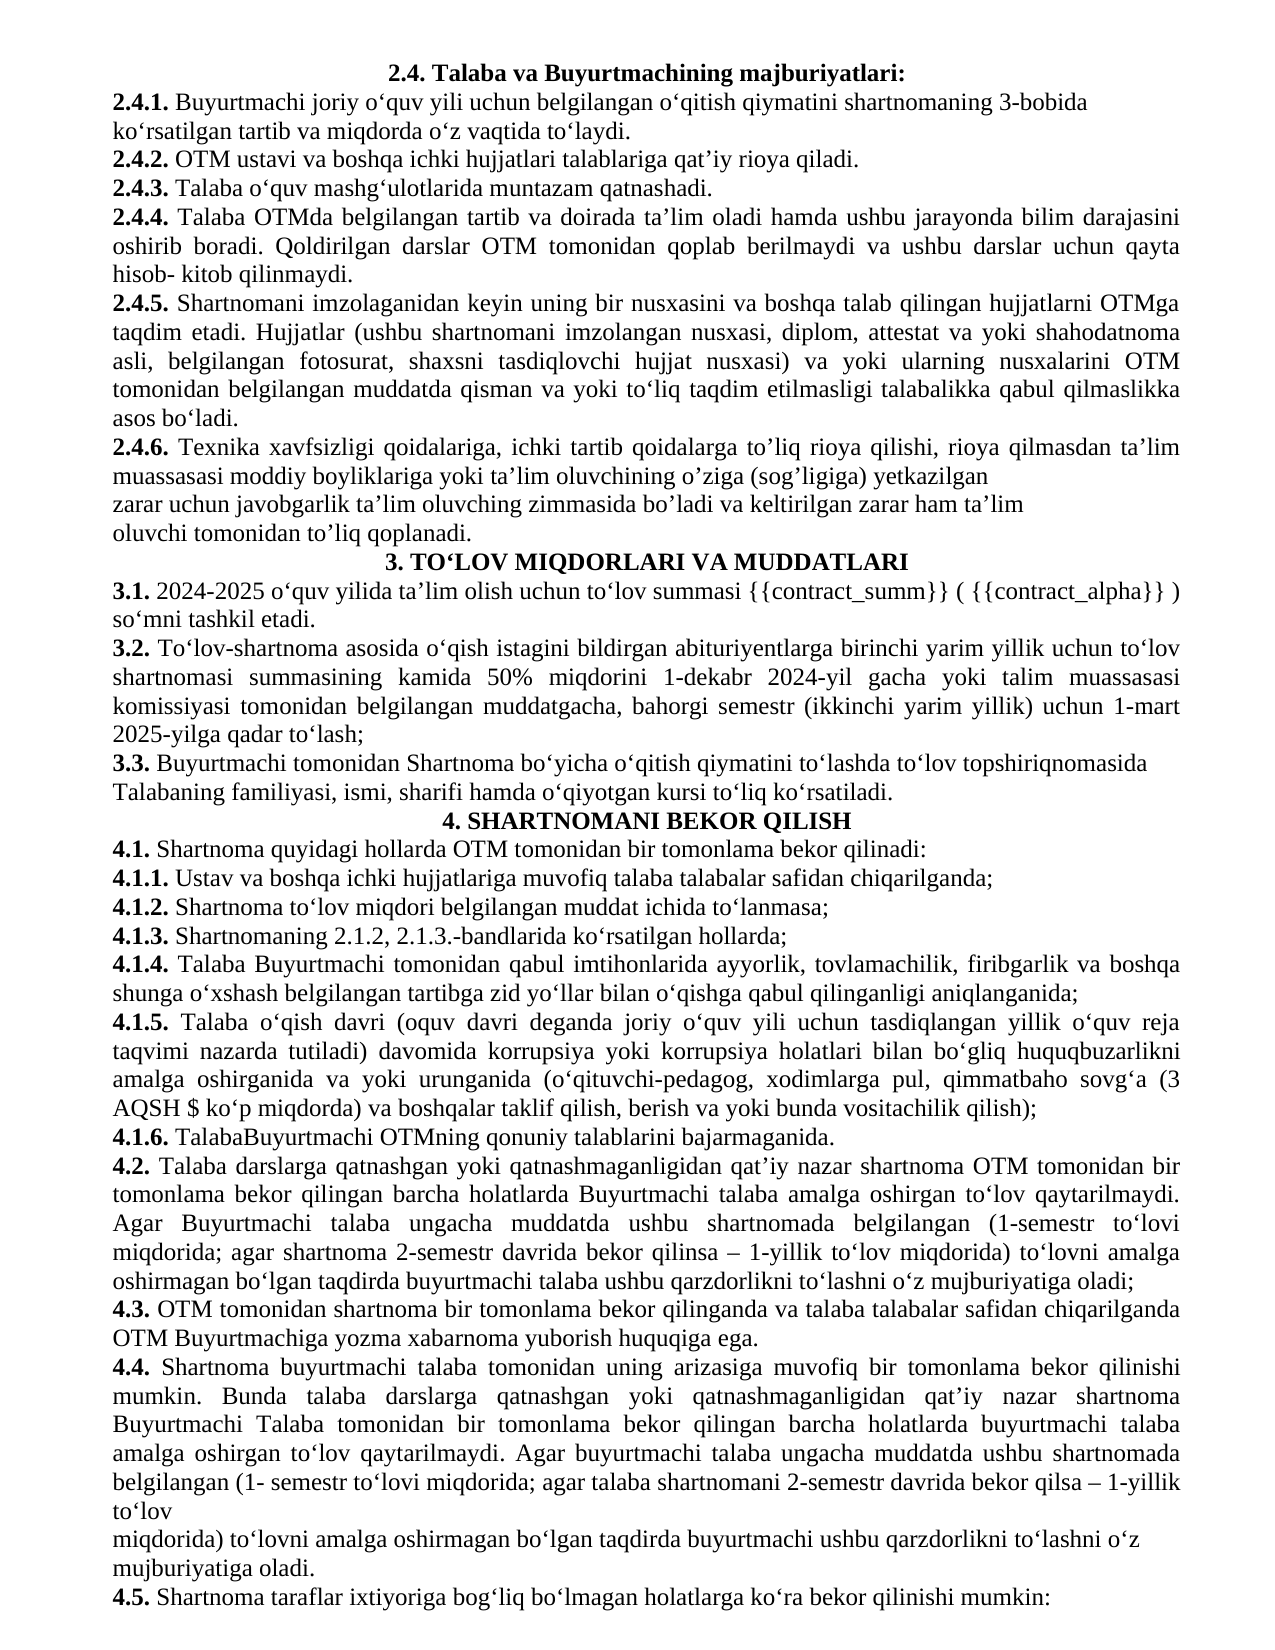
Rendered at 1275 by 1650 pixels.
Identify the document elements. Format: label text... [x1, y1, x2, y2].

text mujburiyatiga oladi. [112, 1553, 1181, 1582]
text 4.4. Shartnoma buyurtmachi talaba tomonidan uning arizasiga muvofiq bir tomonlama bekor qilinishi mumkin. Bunda talaba darslarga qatnashgan yoki qatnashmaganligidan qat’iy nazar shartnoma Buyurtmachi Talaba tomonidan bir tomonlama bekor qilingan barcha holatlarda buyurtmachi talaba amalga oshirgan to‘lov qaytarilmaydi. Agar buyurtmachi talaba ungacha muddatda ushbu shartnomada belgilangan (1- semestr to‘lovi miqdorida; agar talaba shartnomani 2-semestr davrida bekor qilsa – 1-yillik to‘lov [112, 1352, 1181, 1524]
text 2.4.5. Shartnomani imzolaganidan keyin uning bir nusxasini va boshqa talab qilingan hujjatlarni OTMga taqdim etadi. Hujjatlar (ushbu shartnomani imzolangan nusxasi, diplom, attestat va yoki shahodatnoma asli, belgilangan fotosurat, shaxsni tasdiqlovchi hujjat nusxasi) va yoki ularning nusxalarini OTM tomonidan belgilangan muddatda qisman va yoki to‘liq taqdim etilmasligi talabalikka qabul qilmaslikka asos bo‘ladi. [112, 288, 1181, 432]
text 2.4.6. Texnika xavfsizligi qoidalariga, ichki tartib qoidalarga to’liq rioya qilishi, rioya qilmasdan ta’lim muassasasi moddiy boyliklariga yoki ta’lim oluvchining o’ziga (sog’ligiga) yetkazilgan [112, 432, 1181, 489]
text 3.2. To‘lov-shartnoma asosida o‘qish istagini bildirgan abituriyentlarga birinchi yarim yillik uchun to‘lov shartnomasi summasining kamida 50% miqdorini 1-dekabr 2024-yil gacha yoki talim muassasasi komissiyasi tomonidan belgilangan muddatgacha, bahorgi semestr (ikkinchi yarim yillik) uchun 1-mart 2025-yilga qadar to‘lash; [112, 633, 1181, 748]
text 4.5. Shartnoma taraflar ixtiyoriga bog‘liq bo‘lmagan holatlarga ko‘ra bekor qilinishi mumkin: [112, 1582, 1181, 1611]
text 2.4.2. OTM ustavi va boshqa ichki hujjatlari talablariga qat’iy rioya qiladi. [112, 144, 1181, 173]
text 2.4. Talaba va Buyurtmachining majburiyatlari: [112, 58, 1181, 87]
text 4.1.4. Talaba Buyurtmachi tomonidan qabul imtihonlarida ayyorlik, tovlamachilik, firibgarlik va boshqa shunga o‘xshash belgilangan tartibga zid yo‘llar bilan o‘qishga qabul qilinganligi aniqlanganida; [112, 949, 1181, 1007]
text 4.2. Talaba darslarga qatnashgan yoki qatnashmaganligidan qat’iy nazar shartnoma OTM tomonidan bir tomonlama bekor qilingan barcha holatlarda Buyurtmachi talaba amalga oshirgan to‘lov qaytarilmaydi. Agar Buyurtmachi talaba ungacha muddatda ushbu shartnomada belgilangan (1-semestr to‘lovi miqdorida; agar shartnoma 2-semestr davrida bekor qilinsa – 1-yillik to‘lov miqdorida) to‘lovni amalga oshirmagan bo‘lgan taqdirda buyurtmachi talaba ushbu qarzdorlikni to‘lashni o‘z mujburiyatiga oladi; [112, 1151, 1181, 1294]
text 4. SHARTNOMANI BEKOR QILISH [112, 806, 1181, 834]
text 3. TO‘LOV MIQDORLARI VA MUDDATLARI [112, 547, 1181, 576]
text 4.1.1. Ustav va boshqa ichki hujjatlariga muvofiq talaba talabalar safidan chiqarilganda; [112, 863, 1181, 892]
text 2.4.3. Talaba o‘quv mashg‘ulotlarida muntazam qatnashadi. [112, 173, 1181, 202]
text 4.3. OTM tomonidan shartnoma bir tomonlama bekor qilinganda va talaba talabalar safidan chiqarilganda OTM Buyurtmachiga yozma xabarnoma yuborish huquqiga ega. [112, 1294, 1181, 1352]
text 4.1.5. Talaba o‘qish davri (oquv davri deganda joriy o‘quv yili uchun tasdiqlangan yillik o‘quv reja taqvimi nazarda tutiladi) davomida korrupsiya yoki korrupsiya holatlari bilan bo‘gliq huquqbuzarlikni amalga oshirganida va yoki urunganida (o‘qituvchi-pedagog, xodimlarga pul, qimmatbaho sovg‘a (3 AQSH $ ko‘p miqdorda) va boshqalar taklif qilish, berish va yoki bunda vositachilik qilish); [112, 1007, 1181, 1122]
text zarar uchun javobgarlik ta’lim oluvching zimmasida bo’ladi va keltirilgan zarar ham ta’lim [112, 489, 1181, 518]
text Talabaning familiyasi, ismi, sharifi hamda o‘qiyotgan kursi to‘liq ko‘rsatiladi. [112, 777, 1181, 806]
text 3.1. 2024-2025 o‘quv yilida ta’lim olish uchun to‘lov summasi {{contract_summ}} ( {{contract_alpha}} ) so‘mni tashkil etadi. [112, 576, 1181, 633]
text 2.4.4. Talaba OTMda belgilangan tartib va doirada ta’lim oladi hamda ushbu jarayonda bilim darajasini oshirib boradi. Qoldirilgan darslar OTM tomonidan qoplab berilmaydi va ushbu darslar uchun qayta hisob- kitob qilinmaydi. [112, 202, 1181, 288]
text 4.1.3. Shartnomaning 2.1.2, 2.1.3.-bandlarida ko‘rsatilgan hollarda; [112, 921, 1181, 949]
text ko‘rsatilgan tartib va miqdorda o‘z vaqtida to‘laydi. [112, 116, 1181, 144]
text oluvchi tomonidan to’liq qoplanadi. [112, 518, 1181, 547]
text 4.1.6. TalabaBuyurtmachi ОТМning qonuniy talablarini bajarmaganida. [112, 1122, 1181, 1151]
text 4.1. Shartnoma quyidagi hollarda OTM tomonidan bir tomonlama bekor qilinadi: [112, 834, 1181, 863]
text 4.1.2. Shartnoma to‘lov miqdori belgilangan muddat ichida to‘lanmasa; [112, 892, 1181, 921]
text 2.4.1. Buyurtmachi joriy o‘quv yili uchun belgilangan o‘qitish qiymatini shartnomaning 3-bobida [112, 87, 1181, 116]
text miqdorida) to‘lovni amalga oshirmagan bo‘lgan taqdirda buyurtmachi ushbu qarzdorlikni to‘lashni o‘z [112, 1524, 1181, 1553]
text 3.3. Buyurtmachi tomonidan Shartnoma bo‘yicha o‘qitish qiymatini to‘lashda to‘lov topshiriqnomasida [112, 748, 1181, 777]
